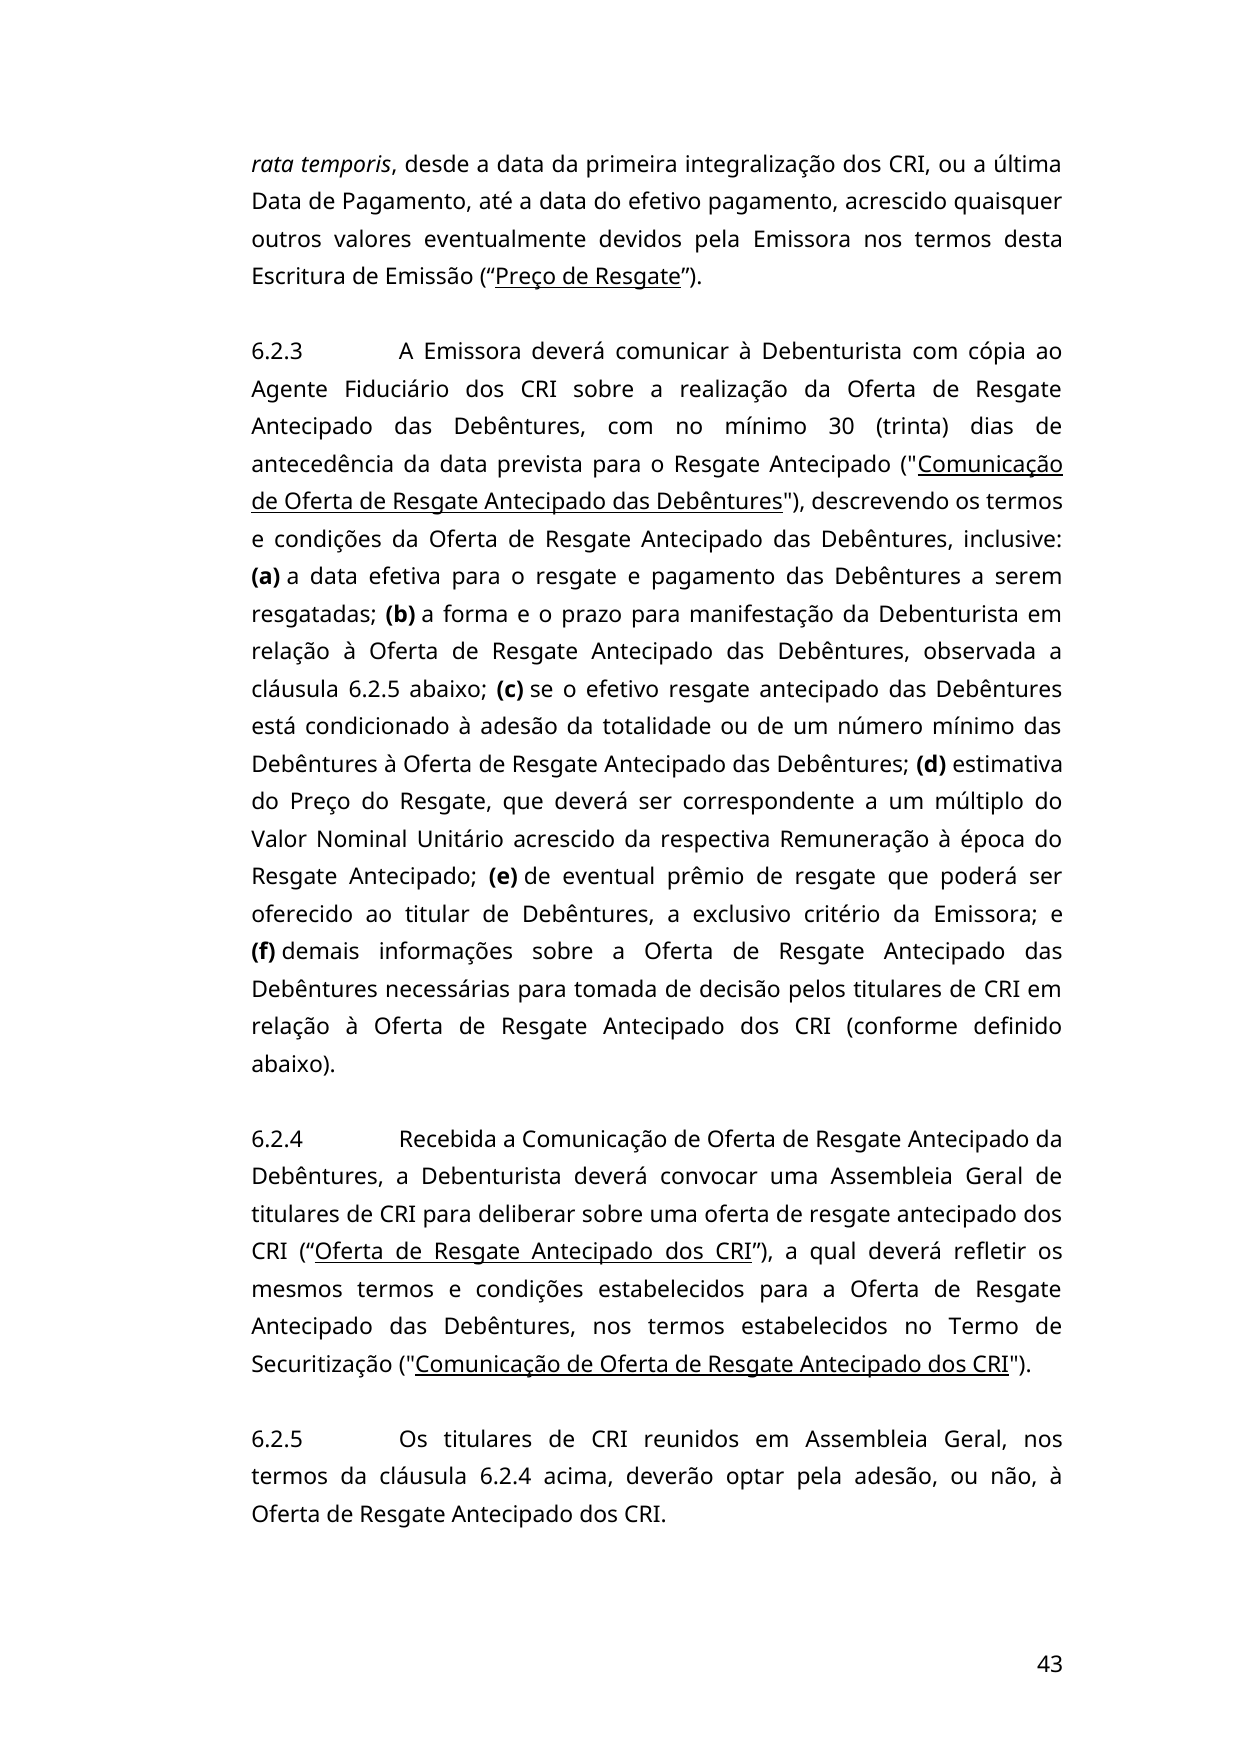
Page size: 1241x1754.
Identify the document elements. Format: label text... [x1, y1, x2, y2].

text Recebida a Comunicação de Oferta de Resgate Antecipado da Debêntures, a Debenturista deverá convocar uma Assembleia Geral de titulares de CRI para deliberar sobre uma oferta de resgate antecipado dos CRI (“Oferta de Resgate Antecipado dos CRI”), a qual deverá refletir os mesmos termos e condições estabelecidos para a Oferta de Resgate Antecipado das Debêntures, nos termos estabelecidos no Termo de Securitização ("Comunicação de Oferta de Resgate Antecipado dos CRI"). [251, 1123, 1063, 1379]
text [251, 148, 1063, 291]
text Os titulares de CRI reunidos em Assembleia Geral, nos termos da cláusula 6.2.4 acima, deverão optar pela adesão, ou não, à Oferta de Resgate Antecipado dos CRI. [251, 1423, 1063, 1529]
text A Emissora deverá comunicar à Debenturista com cópia ao Agente Fiduciário dos CRI sobre a realização da Oferta de Resgate Antecipado das Debêntures, com no mínimo 30 (trinta) dias de antecedência da data prevista para o Resgate Antecipado ("Comunicação de Oferta de Resgate Antecipado das Debêntures"), descrevendo os termos e condições da Oferta de Resgate Antecipado das Debêntures, inclusive: (a) a data efetiva para o resgate e pagamento das Debêntures a serem resgatadas; (b) a forma e o prazo para manifestação da Debenturista em relação à Oferta de Resgate Antecipado das Debêntures, observada a cláusula 6.2.5 abaixo; (c) se o efetivo resgate antecipado das Debêntures está condicionado à adesão da totalidade ou de um número mínimo das Debêntures à Oferta de Resgate Antecipado das Debêntures; (d) estimativa do Preço do Resgate, que deverá ser correspondente a um múltiplo do Valor Nominal Unitário acrescido da respectiva Remuneração à época do Resgate Antecipado; (e) de eventual prêmio de resgate que poderá ser oferecido ao titular de Debêntures, a exclusivo critério da Emissora; e (f) demais informações sobre a Oferta de Resgate Antecipado das Debêntures necessárias para tomada de decisão pelos titulares de CRI em relação à Oferta de Resgate Antecipado dos CRI (conforme definido abaixo). [251, 335, 1063, 1079]
